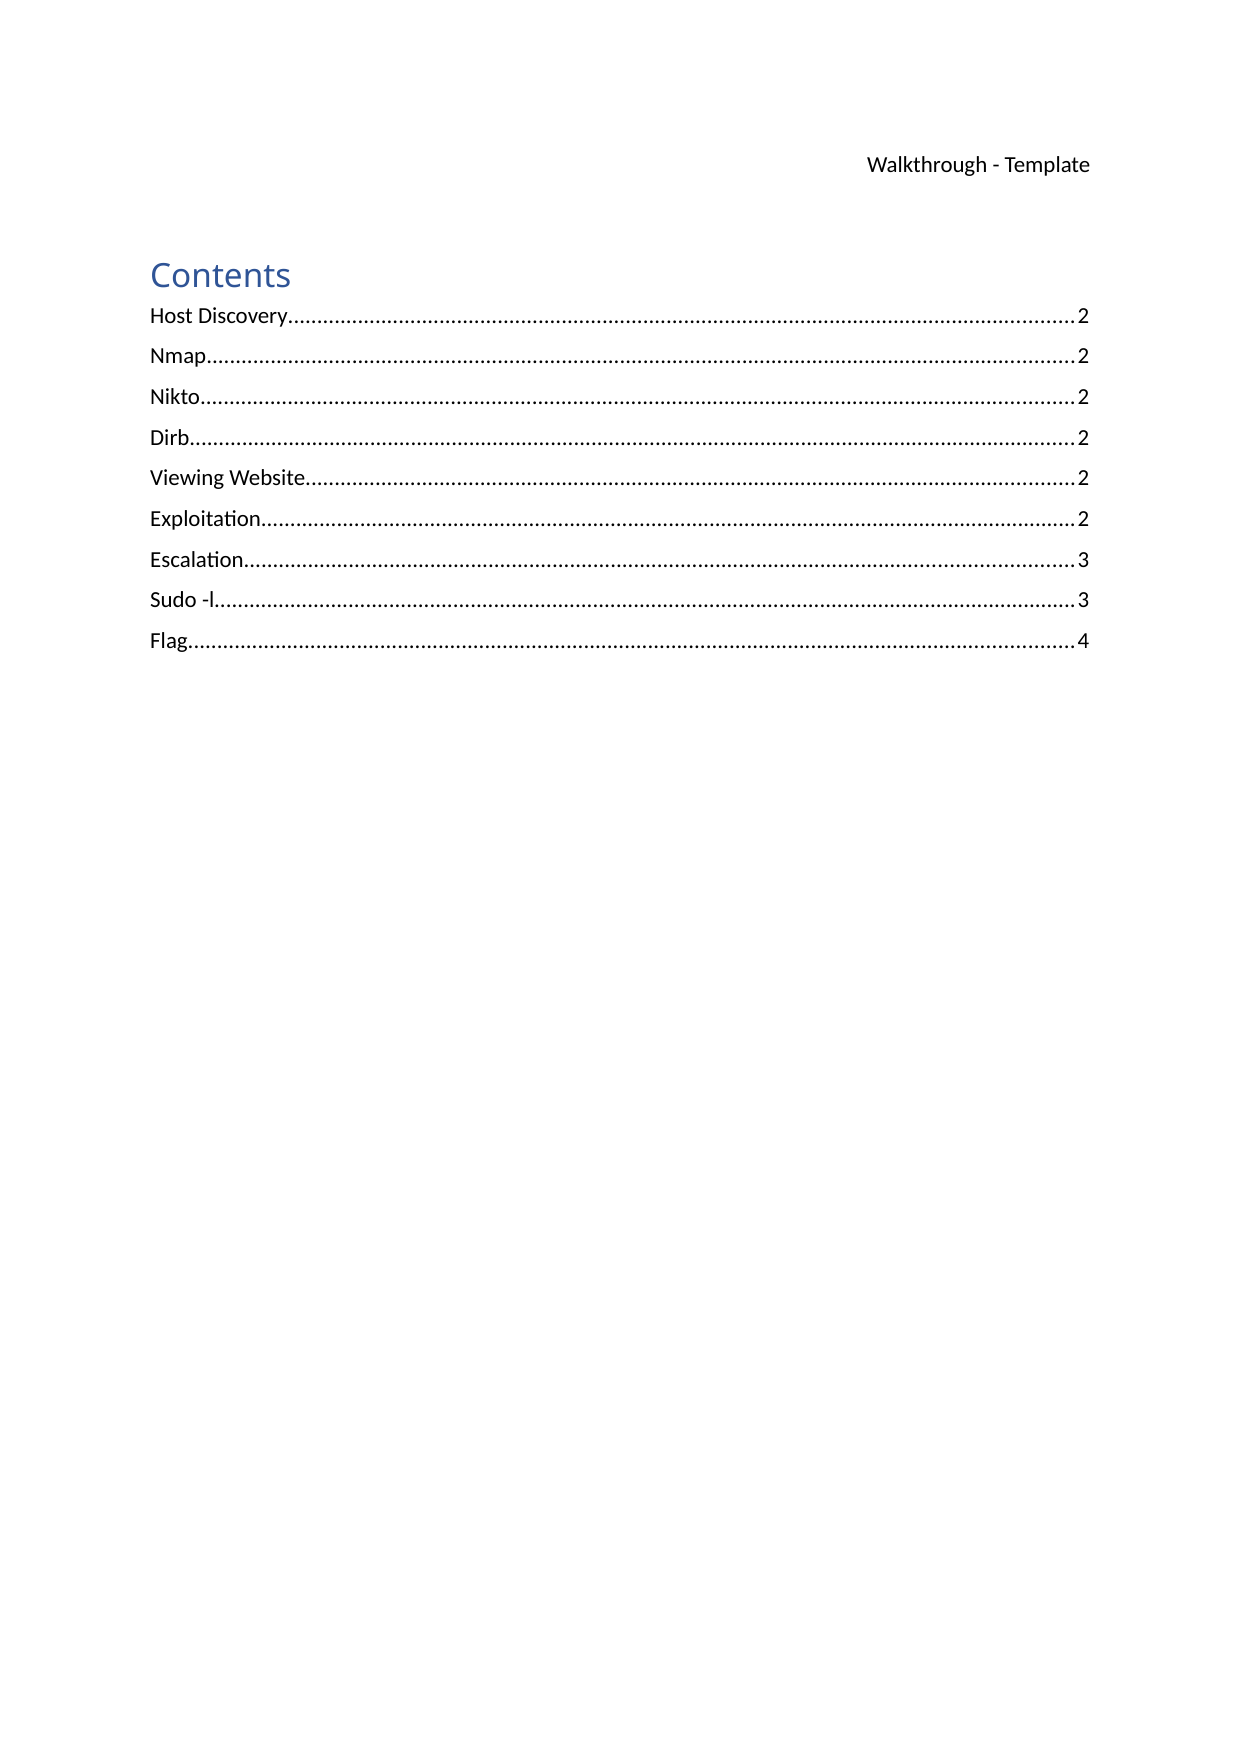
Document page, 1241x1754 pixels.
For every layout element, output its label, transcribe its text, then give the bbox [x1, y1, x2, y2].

text Walkthrough - Template [150, 150, 1090, 178]
